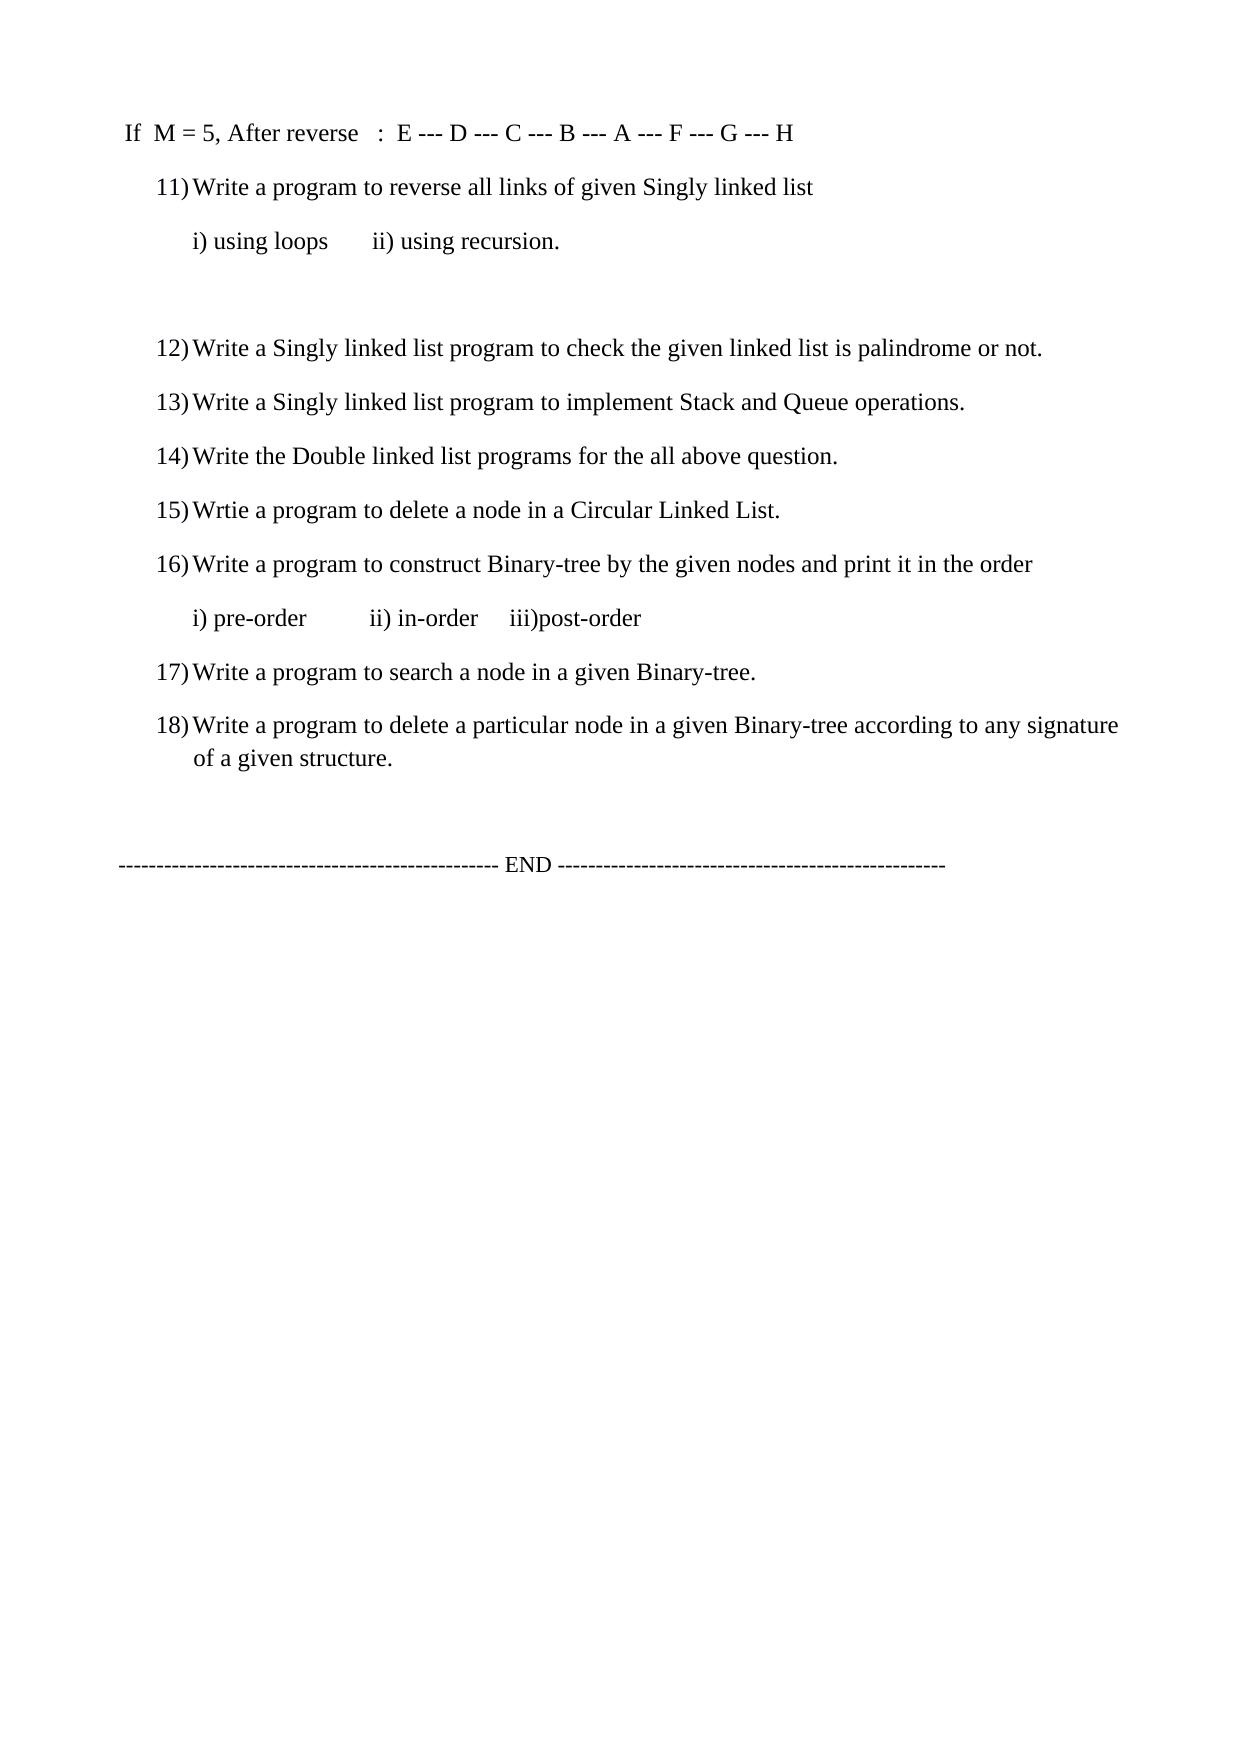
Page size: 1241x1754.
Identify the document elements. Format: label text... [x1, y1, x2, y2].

text If M = 5, After reverse : E --- D --- C --- B --- A --- F --- G --- H [118, 118, 1122, 147]
list Write a Singly linked list program to check the given linked list is palindrome or not. [156, 333, 1122, 362]
list Write a program to construct Binary-tree by the given nodes and print it in the order [156, 549, 1122, 578]
text i) pre-order ii) in-order iii)post-order [118, 603, 1122, 632]
list Wrtie a program to delete a node in a Circular Linked List. [156, 495, 1122, 524]
list Write the Double linked list programs for the all above question. [156, 441, 1122, 470]
text -------------------------------------------------- END --------------------------------------------------- [118, 851, 1122, 878]
text i) using loops ii) using recursion. [118, 226, 1122, 254]
list Write a Singly linked list program to implement Stack and Queue operations. [156, 387, 1122, 416]
list Write a program to search a node in a given Binary-tree. [156, 657, 1122, 685]
list Write a program to delete a particular node in a given Binary-tree according to any signature of a given structure. [156, 711, 1122, 772]
list Write a program to reverse all links of given Singly linked list [156, 172, 1122, 201]
